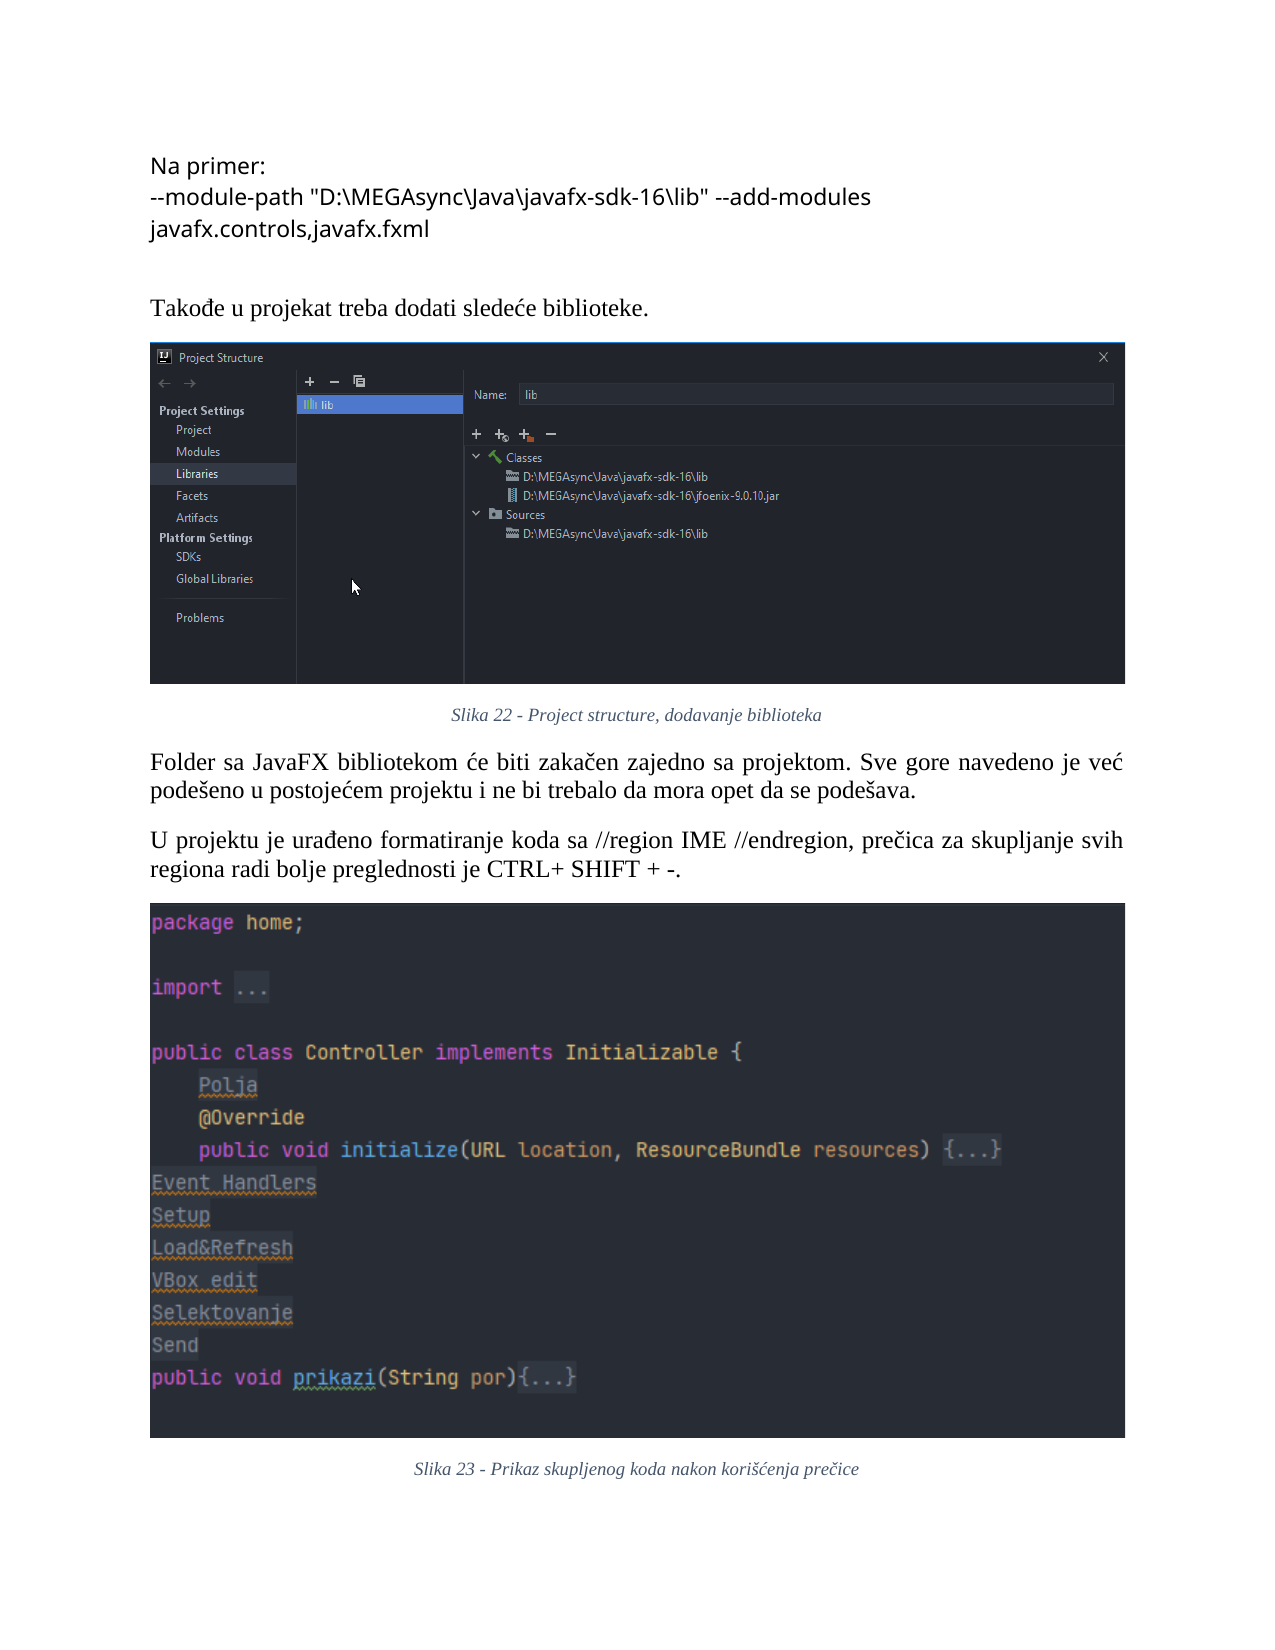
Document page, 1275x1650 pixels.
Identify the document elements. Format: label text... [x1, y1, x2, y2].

picture [150, 342, 1125, 684]
text Folder sa JavaFX bibliotekom će biti zakačen zajedno sa projektom. Sve gore navedeno je već podešeno u postojećem projektu i ne bi trebalo da mora opet da se podešava. [150, 747, 1125, 804]
text Slika 23 - Prikaz skupljenog koda nakon korišćenja prečice [150, 1458, 1125, 1480]
text Slika 22 - Project structure, dodavanje biblioteka [150, 704, 1125, 726]
text Takođe u projekat treba dodati sledeće biblioteke. [150, 293, 1125, 322]
picture [150, 903, 1125, 1438]
text Na primer: --module-path "D:\MEGAsync\Java\javafx-sdk-16\lib" --add-modules javafx.controls,javafx.fxml [150, 150, 1125, 244]
text U projektu je urađeno formatiranje koda sa //region IME //endregion, prečica za skupljanje svih regiona radi bolje preglednosti je CTRL+ SHIFT + -. [150, 825, 1125, 883]
